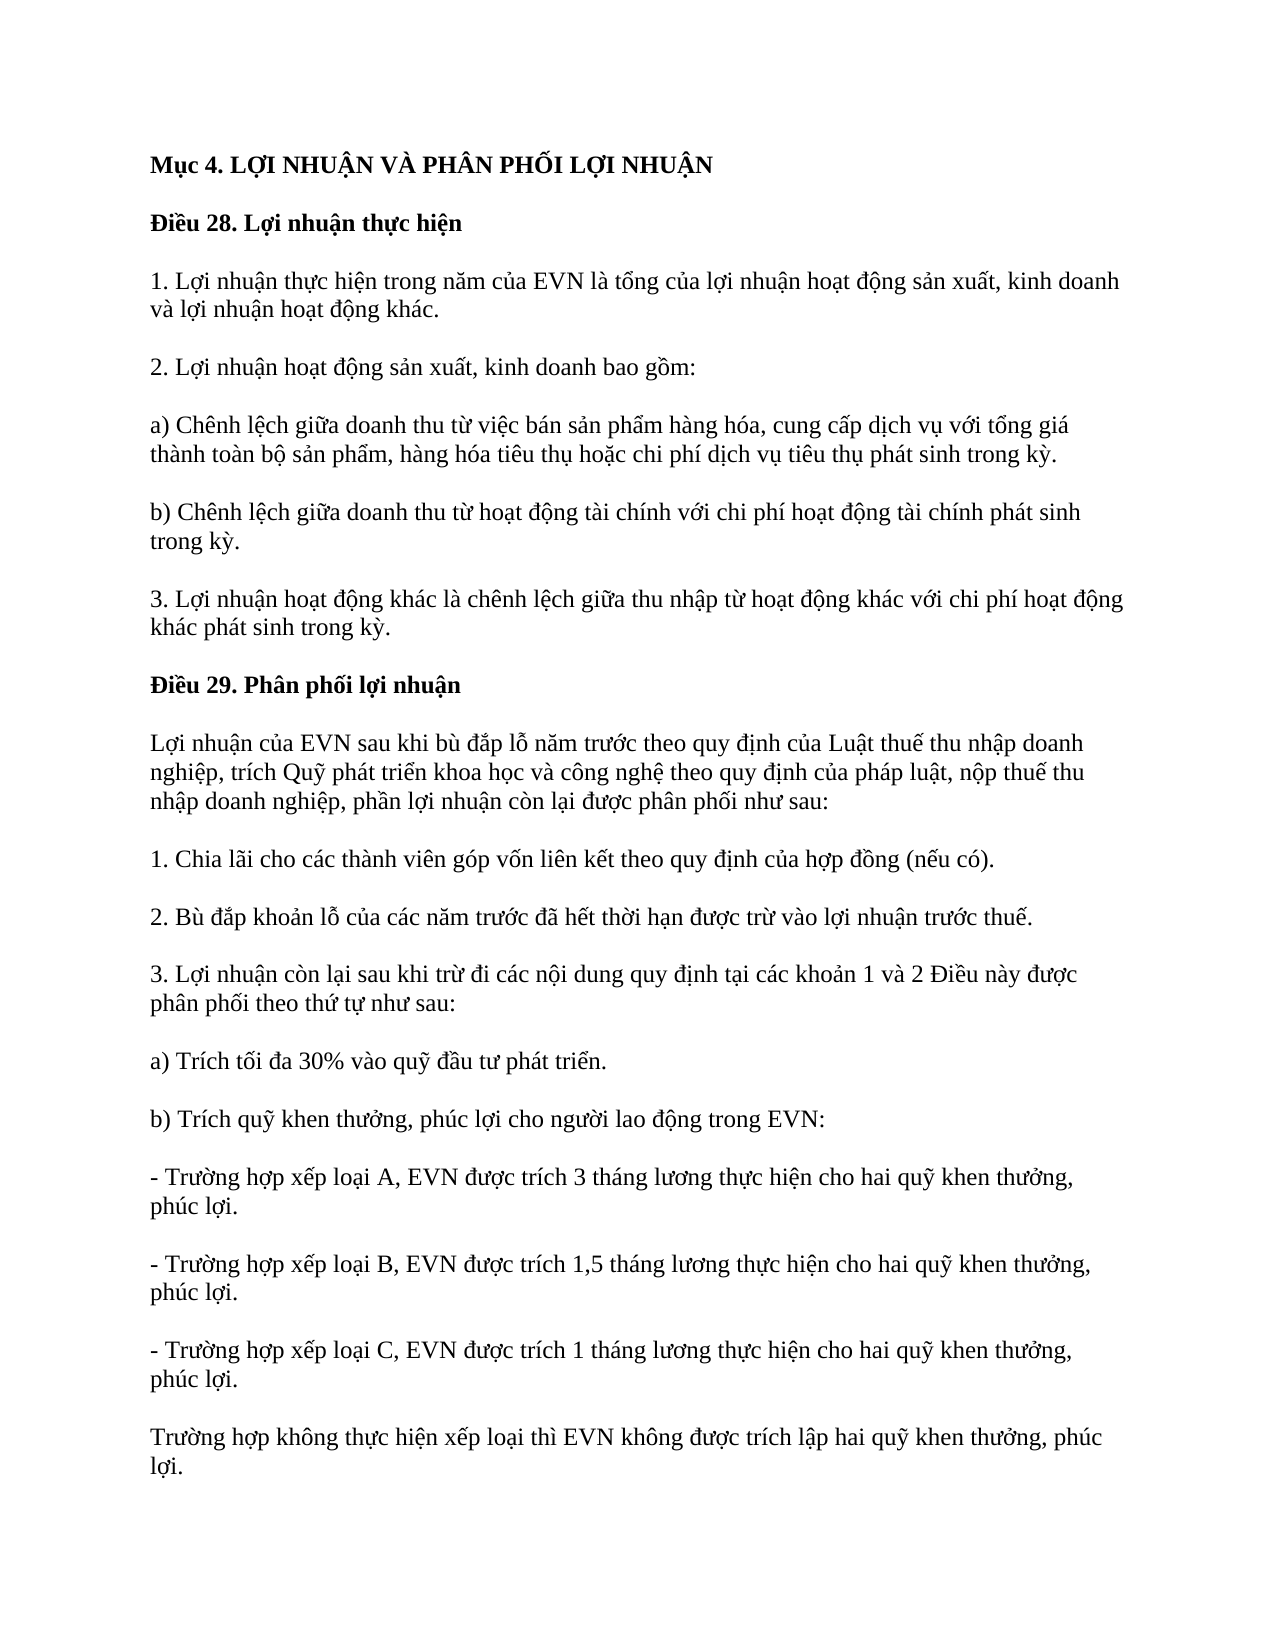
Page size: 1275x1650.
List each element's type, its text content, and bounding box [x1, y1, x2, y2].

text Mục 4. LỢI NHUẬN VÀ PHÂN PHỐI LỢI NHUẬN [150, 150, 1125, 179]
text 1. Chia lãi cho các thành viên góp vốn liên kết theo quy định của hợp đồng (nếu có). [150, 844, 1125, 872]
text a) Chênh lệch giữa doanh thu từ việc bán sản phẩm hàng hóa, cung cấp dịch vụ với tổng giá thành toàn bộ sản phẩm, hàng hóa tiêu thụ hoặc chi phí dịch vụ tiêu thụ phát sinh trong kỳ. [150, 410, 1125, 468]
text 3. Lợi nhuận còn lại sau khi trừ đi các nội dung quy định tại các khoản 1 và 2 Điều này được phân phối theo thứ tự như sau: [150, 959, 1125, 1017]
text - Trường hợp xếp loại C, EVN được trích 1 tháng lương thực hiện cho hai quỹ khen thưởng, phúc lợi. [150, 1335, 1125, 1393]
text 1. Lợi nhuận thực hiện trong năm của EVN là tổng của lợi nhuận hoạt động sản xuất, kinh doanh và lợi nhuận hoạt động khác. [150, 266, 1125, 323]
text Điều 28. Lợi nhuận thực hiện [150, 208, 1125, 237]
text 2. Bù đắp khoản lỗ của các năm trước đã hết thời hạn được trừ vào lợi nhuận trước thuế. [150, 902, 1125, 930]
text 2. Lợi nhuận hoạt động sản xuất, kinh doanh bao gồm: [150, 352, 1125, 381]
text 3. Lợi nhuận hoạt động khác là chênh lệch giữa thu nhập từ hoạt động khác với chi phí hoạt động khác phát sinh trong kỳ. [150, 584, 1125, 641]
text - Trường hợp xếp loại A, EVN được trích 3 tháng lương thực hiện cho hai quỹ khen thưởng, phúc lợi. [150, 1162, 1125, 1219]
text - Trường hợp xếp loại B, EVN được trích 1,5 tháng lương thực hiện cho hai quỹ khen thưởng, phúc lợi. [150, 1249, 1125, 1306]
text Lợi nhuận của EVN sau khi bù đắp lỗ năm trước theo quy định của Luật thuế thu nhập doanh nghiệp, trích Quỹ phát triển khoa học và công nghệ theo quy định của pháp luật, nộp thuế thu nhập doanh nghiệp, phần lợi nhuận còn lại được phân phối như sau: [150, 728, 1125, 814]
text a) Trích tối đa 30% vào quỹ đầu tư phát triển. [150, 1046, 1125, 1075]
text Điều 29. Phân phối lợi nhuận [150, 670, 1125, 699]
text Trường hợp không thực hiện xếp loại thì EVN không được trích lập hai quỹ khen thưởng, phúc lợi. [150, 1422, 1125, 1479]
text b) Chênh lệch giữa doanh thu từ hoạt động tài chính với chi phí hoạt động tài chính phát sinh trong kỳ. [150, 497, 1125, 554]
text b) Trích quỹ khen thưởng, phúc lợi cho người lao động trong EVN: [150, 1104, 1125, 1133]
